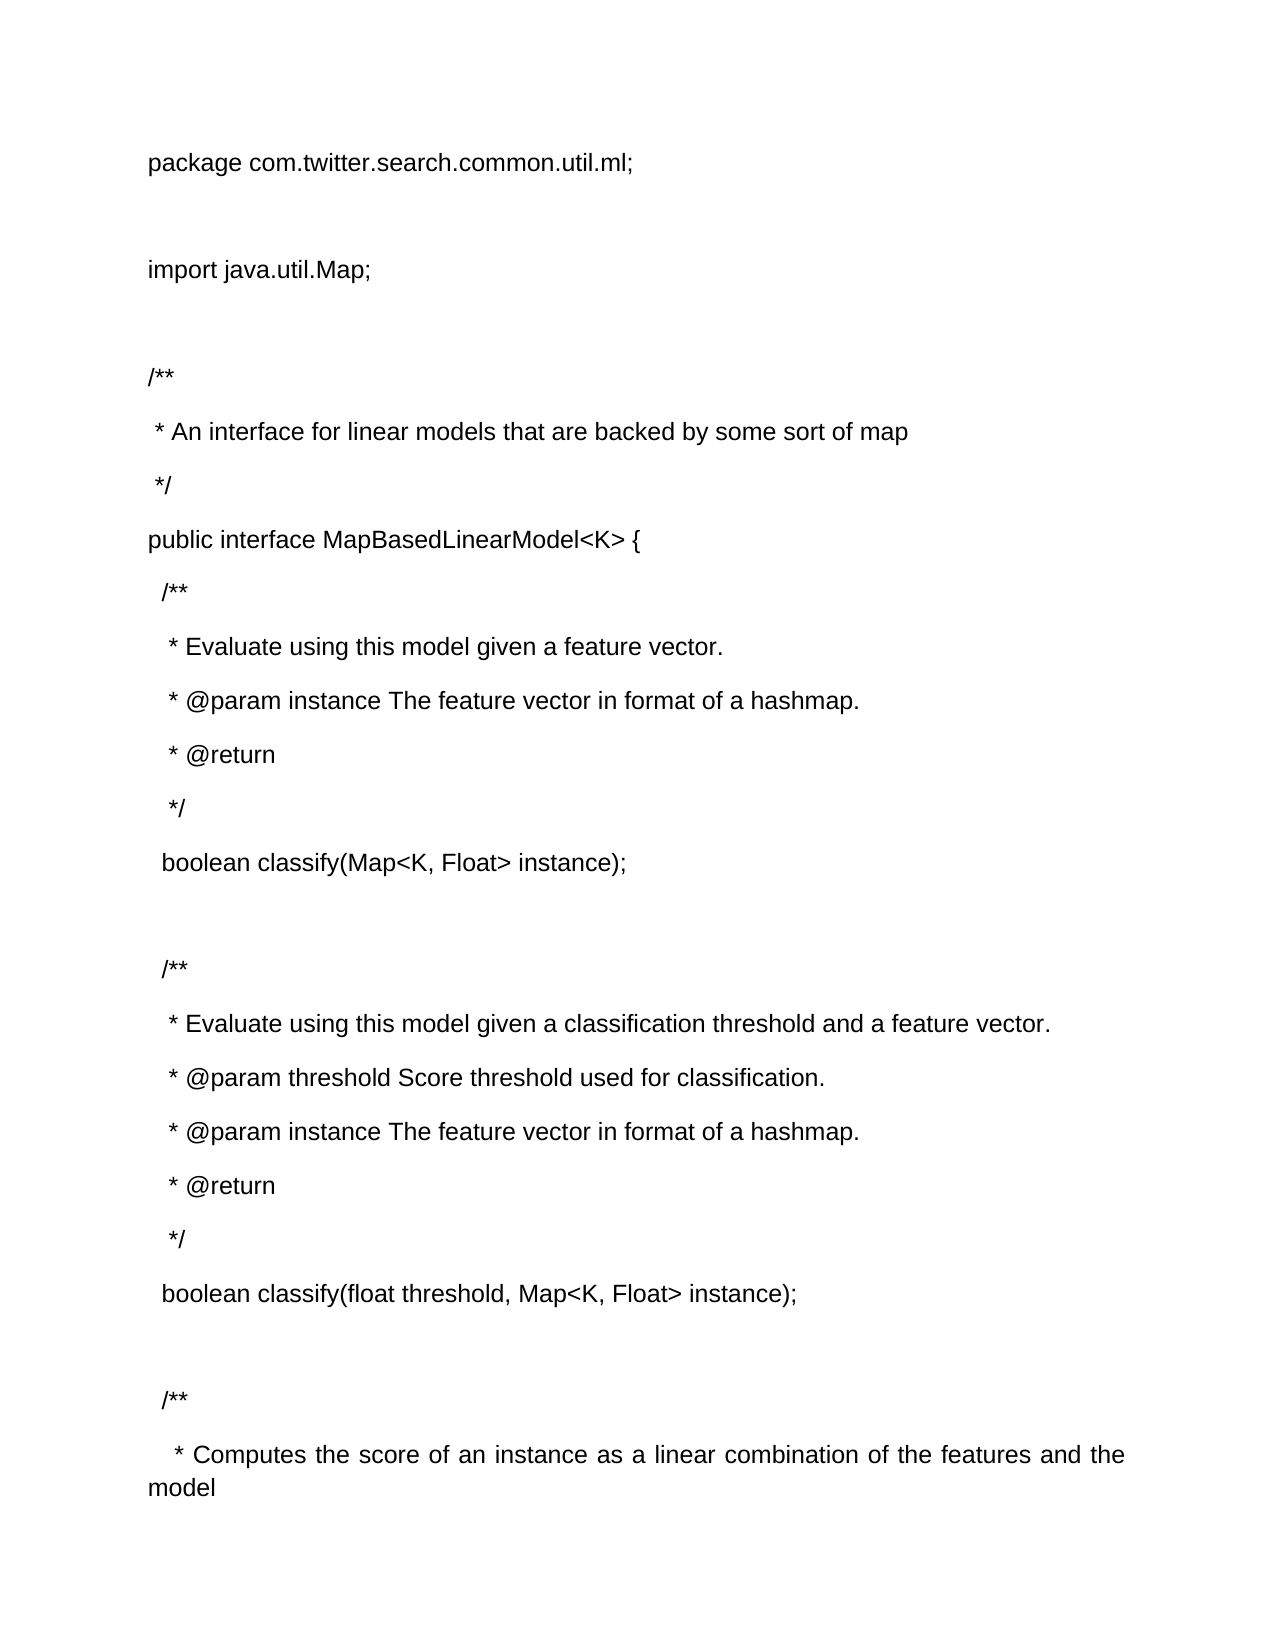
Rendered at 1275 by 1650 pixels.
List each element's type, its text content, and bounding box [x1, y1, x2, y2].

text * Computes the score of an instance as a linear combination of the features and the model [148, 1440, 1127, 1502]
text import java.util.Map; [148, 255, 1127, 284]
text * Evaluate using this model given a feature vector. [148, 632, 1127, 661]
text boolean classify(float threshold, Map<K, Float> instance); [148, 1278, 1127, 1307]
text /** [148, 1386, 1127, 1415]
text /** [148, 578, 1127, 607]
text * @param threshold Score threshold used for classification. [148, 1063, 1127, 1092]
text boolean classify(Map<K, Float> instance); [148, 848, 1127, 876]
text * @return [148, 740, 1127, 769]
text * @param instance The feature vector in format of a hashmap. [148, 686, 1127, 715]
text * @return [148, 1171, 1127, 1199]
text public interface MapBasedLinearModel<K> { [148, 524, 1127, 553]
text */ [148, 794, 1127, 823]
text * Evaluate using this model given a classification threshold and a feature vector. [148, 1009, 1127, 1038]
text * @param instance The feature vector in format of a hashmap. [148, 1117, 1127, 1146]
text /** [148, 955, 1127, 984]
text * An interface for linear models that are backed by some sort of map [148, 417, 1127, 446]
text */ [148, 471, 1127, 499]
text /** [148, 363, 1127, 392]
text */ [148, 1225, 1127, 1253]
text package com.twitter.search.common.util.ml; [148, 148, 1127, 176]
